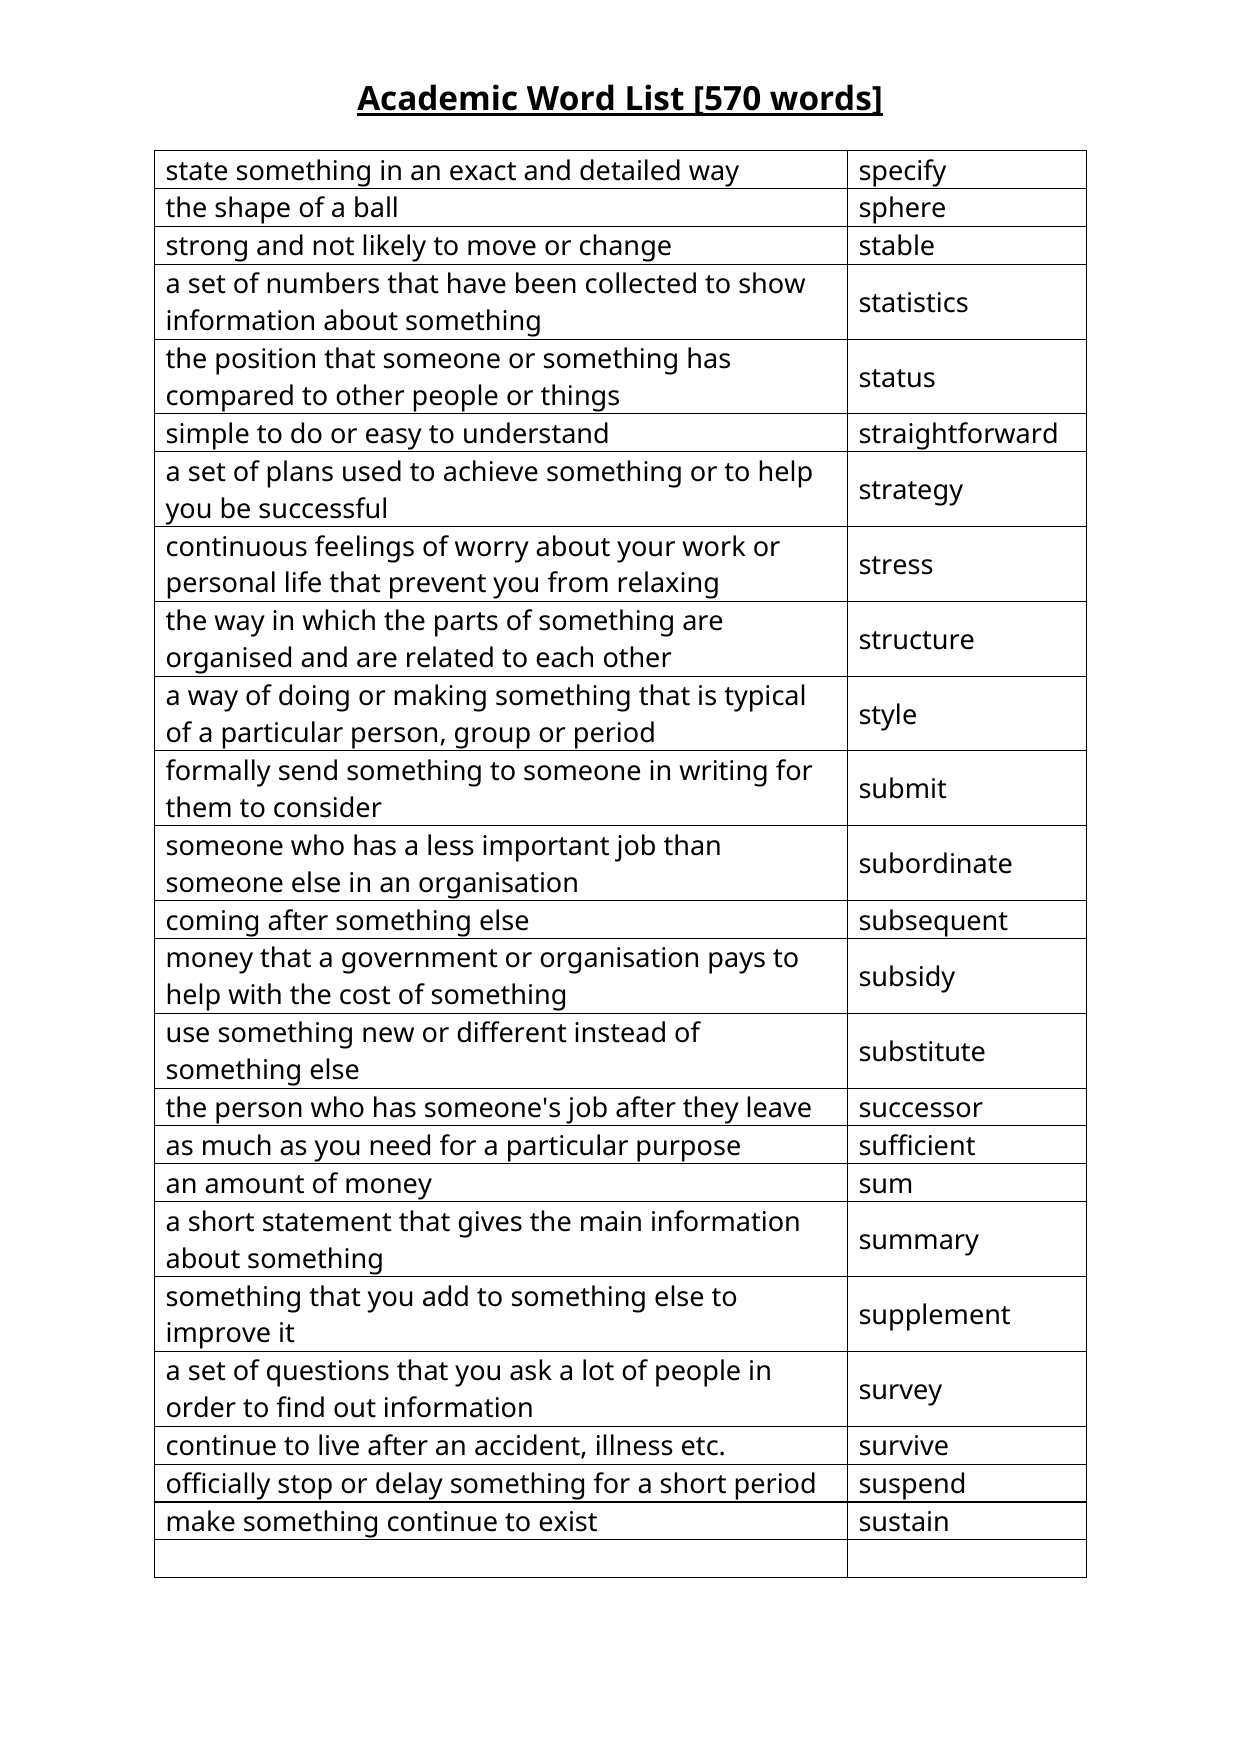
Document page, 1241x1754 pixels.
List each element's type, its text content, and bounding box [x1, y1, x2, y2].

table_cell sum [848, 1164, 1086, 1201]
table_cell the person who has someone's job after they leave [155, 1089, 847, 1125]
table_cell specify [848, 151, 1086, 188]
table_cell coming after something else [155, 901, 847, 938]
table_cell survey [848, 1352, 1086, 1426]
table_cell [848, 1540, 1086, 1577]
table_cell straightforward [848, 414, 1086, 451]
table_cell officially stop or delay something for a short period [155, 1465, 847, 1501]
table_cell sufficient [848, 1126, 1086, 1163]
table_cell stress [848, 527, 1086, 601]
table_cell summary [848, 1202, 1086, 1276]
table_cell structure [848, 602, 1086, 676]
table_cell an amount of money [155, 1164, 847, 1201]
table_cell continue to live after an accident, illness etc. [155, 1427, 847, 1463]
table_cell as much as you need for a particular purpose [155, 1126, 847, 1163]
table_cell a way of doing or making something that is typical of a particular person, group or period [155, 677, 847, 750]
table_cell [155, 1540, 847, 1577]
table_cell status [848, 340, 1086, 413]
table_cell the position that someone or something has compared to other people or things [155, 340, 847, 413]
table_cell a set of numbers that have been collected to show information about something [155, 265, 847, 338]
table_cell the shape of a ball [155, 189, 847, 226]
table_cell the way in which the parts of something are organised and are related to each other [155, 602, 847, 676]
table_cell subordinate [848, 826, 1086, 900]
table_cell strong and not likely to move or change [155, 227, 847, 264]
table_cell stable [848, 227, 1086, 264]
table_cell a short statement that gives the main information about something [155, 1202, 847, 1276]
table_cell submit [848, 751, 1086, 825]
table_cell make something continue to exist [155, 1503, 847, 1539]
table_cell style [848, 677, 1086, 750]
table_cell formally send something to someone in writing for them to consider [155, 751, 847, 825]
table_cell something that you add to something else to improve it [155, 1277, 847, 1351]
table_cell a set of plans used to achieve something or to help you be successful [155, 452, 847, 526]
table_cell continuous feelings of worry about your work or personal life that prevent you from relaxing [155, 527, 847, 601]
table_cell sphere [848, 189, 1086, 226]
table_cell supplement [848, 1277, 1086, 1351]
table_cell strategy [848, 452, 1086, 526]
table_cell money that a government or organisation pays to help with the cost of something [155, 939, 847, 1013]
table_cell sustain [848, 1503, 1086, 1539]
table_cell subsequent [848, 901, 1086, 938]
table_cell someone who has a less important job than someone else in an organisation [155, 826, 847, 900]
table_cell statistics [848, 265, 1086, 338]
table_cell survive [848, 1427, 1086, 1463]
table_cell substitute [848, 1014, 1086, 1087]
table_cell use something new or different instead of something else [155, 1014, 847, 1087]
table_cell simple to do or easy to understand [155, 414, 847, 451]
table_cell subsidy [848, 939, 1086, 1013]
table_cell suspend [848, 1465, 1086, 1501]
table_cell a set of questions that you ask a lot of people in order to find out information [155, 1352, 847, 1426]
table_cell state something in an exact and detailed way [155, 151, 847, 188]
table_cell successor [848, 1089, 1086, 1125]
